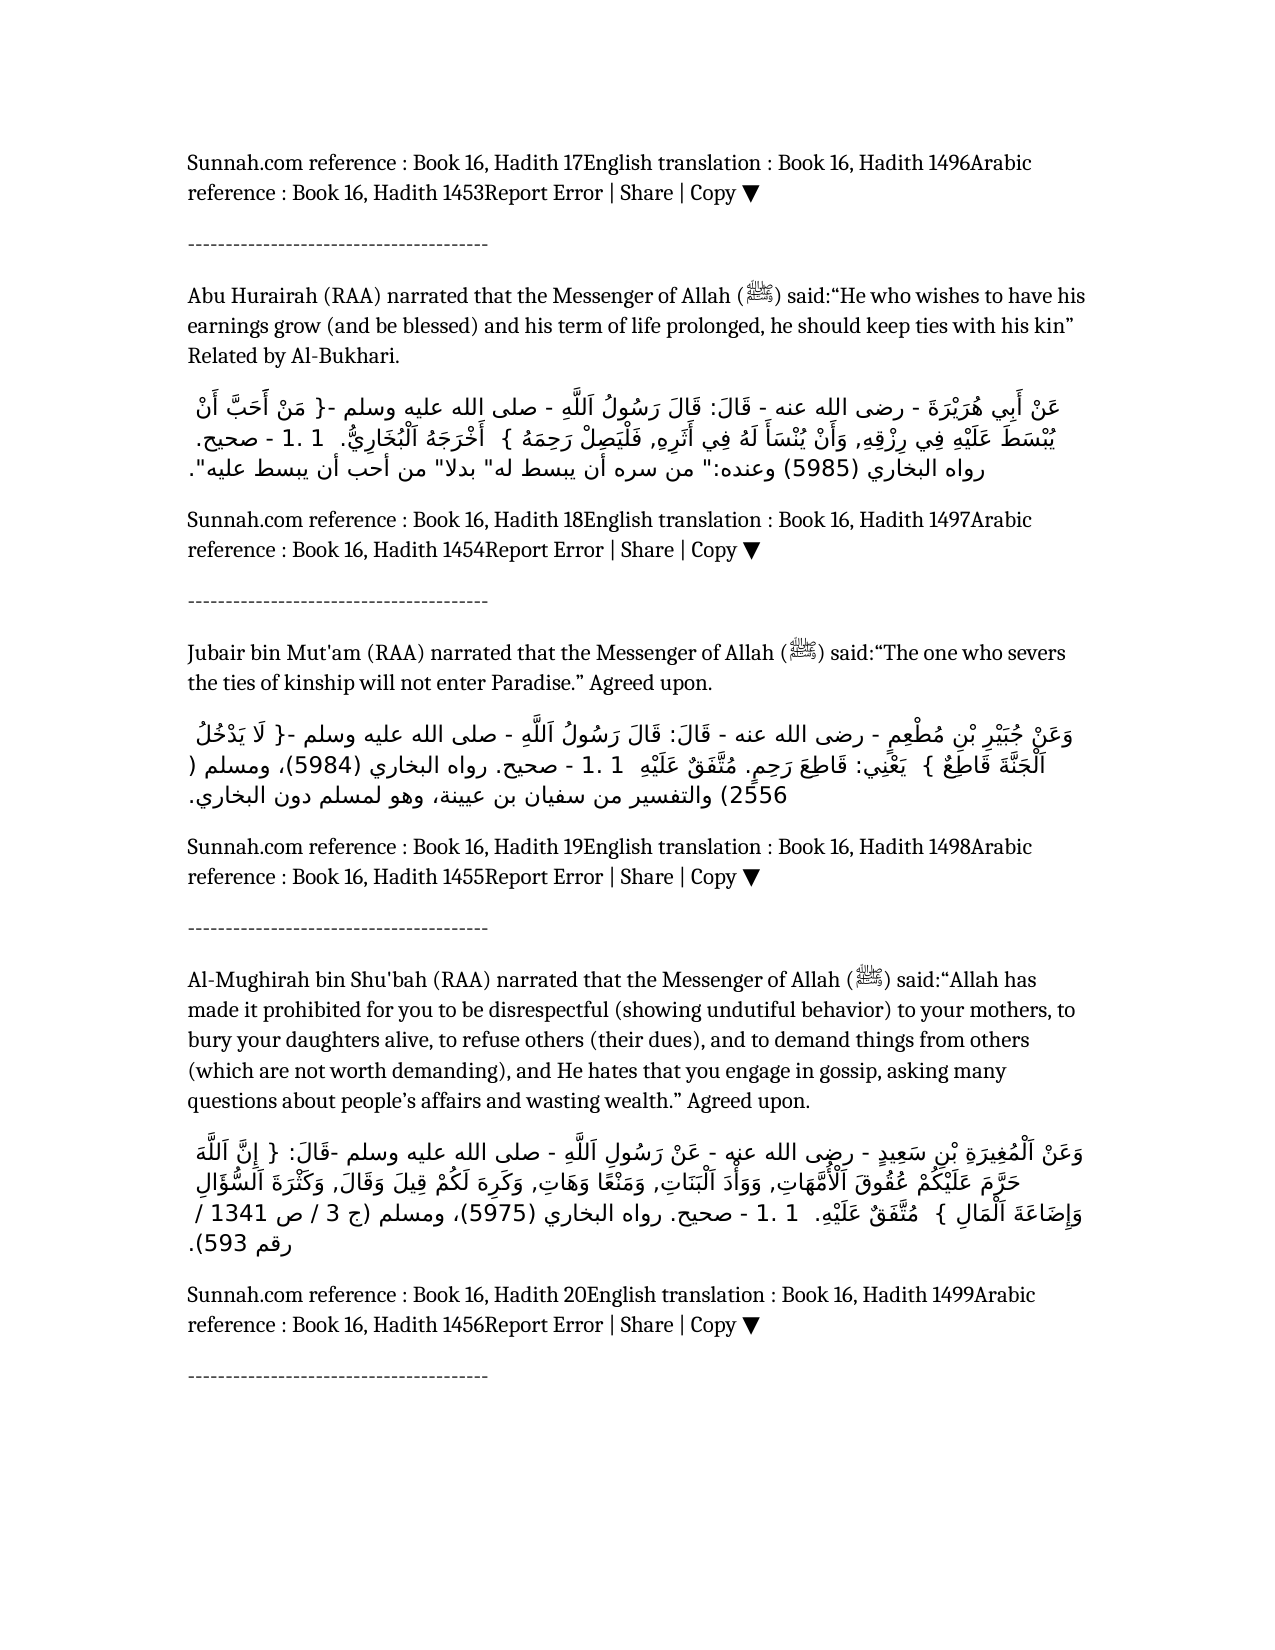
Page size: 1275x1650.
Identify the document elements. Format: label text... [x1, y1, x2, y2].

text عَنْ أَبِي هُرَيْرَةَ ‏- رضى الله عنه ‏- قَالَ: قَالَ رَسُولُ اَللَّهِ ‏- صلى الله عليه وسلم ‏-{ مَنْ أََحَبَّ أَنْ يُبْسَطَ عَلَيْهِ فِي رِزْقِهِ, وَأَنْ يُنْسَأَ لَهُ فِي أَثَرِهِ, فَلْيَصِلْ رَحِمَهُ } أَخْرَجَهُ اَلْبُخَارِيُّ.‏ 1‏ .‏‏1 ‏- صحيح.‏ رواه البخاري (5985)‏ وعنده:" من سره أن يبسط له" بدلا" من أحب أن يبسط عليه".‏ [187, 394, 1087, 482]
text ---------------------------------------- [187, 915, 1087, 942]
text وَعَنْ اَلْمُغِيرَةِ بْنِ سَعِيدٍ ‏- رضى الله عنه ‏- عَنْ رَسُولِ اَللَّهِ ‏- صلى الله عليه وسلم ‏-قَالَ: { إِنَّ اَللَّهَ حَرَّمَ عَلَيْكُمْ عُقُوقَ اَلْأُمَّهَاتِ, وَوَأْدَ اَلْبَنَاتِ, وَمَنْعًا وَهَاتِ, وَكَرِهَ لَكُمْ قِيلَ وَقَالَ, وَكَثْرَةَ اَلسُّؤَالِ وَإِضَاعَةَ اَلْمَالِ } مُتَّفَقٌ عَلَيْهِ.‏ 1‏ .‏‏1 ‏- صحيح.‏ رواه البخاري (5975)‏، ومسلم (ج 3 / ص 1341 / رقم 593)‏.‏ [187, 1139, 1087, 1257]
text Al-Mughirah bin Shu'bah (RAA) narrated that the Messenger of Allah (ﷺ) said:“Allah has made it prohibited for you to be disrespectful (showing undutiful behavior) to your mothers, to bury your daughters alive, to refuse others (their dues), and to demand things from others (which are not worth demanding), and He hates that you engage in gossip, asking many questions about people’s affairs and wasting wealth.” Agreed upon. [187, 966, 1087, 1114]
text ---------------------------------------- [187, 588, 1087, 615]
text Sunnah.com reference : Book 16, Hadith 20English translation : Book 16, Hadith 1499Arabic reference : Book 16, Hadith 1456Report Error | Share | Copy ▼ [187, 1282, 1087, 1339]
text ---------------------------------------- [187, 1363, 1087, 1390]
text وَعَنْ جُبَيْرِ بْنِ مُطْعِمٍ ‏- رضى الله عنه ‏- قَالَ: قَالَ رَسُولُ اَللَّهِ ‏- صلى الله عليه وسلم ‏-{ لَا يَدْخُلُ اَلْجَنَّةَ قَاطِعٌ } يَعْنِي: قَاطِعَ رَحِمٍ.‏ مُتَّفَقٌ عَلَيْهِ 1‏ .‏‏1 ‏- صحيح.‏ رواه البخاري (5984)‏، ومسلم (2556)‏ والتفسير من سفيان بن عيينة، وهو لمسلم دون البخاري.‏ [187, 721, 1087, 809]
text ---------------------------------------- [187, 231, 1087, 258]
text Sunnah.com reference : Book 16, Hadith 18English translation : Book 16, Hadith 1497Arabic reference : Book 16, Hadith 1454Report Error | Share | Copy ▼ [187, 507, 1087, 564]
text Sunnah.com reference : Book 16, Hadith 19English translation : Book 16, Hadith 1498Arabic reference : Book 16, Hadith 1455Report Error | Share | Copy ▼ [187, 834, 1087, 891]
text Abu Hurairah (RAA) narrated that the Messenger of Allah (ﷺ) said:“He who wishes to have his earnings grow (and be blessed) and his term of life prolonged, he should keep ties with his kin” Related by Al-Bukhari. [187, 282, 1087, 370]
text Sunnah.com reference : Book 16, Hadith 17English translation : Book 16, Hadith 1496Arabic reference : Book 16, Hadith 1453Report Error | Share | Copy ▼ [187, 150, 1087, 207]
text Jubair bin Mut'am (RAA) narrated that the Messenger of Allah (ﷺ) said:“The one who severs the ties of kinship will not enter Paradise.” Agreed upon. [187, 639, 1087, 697]
